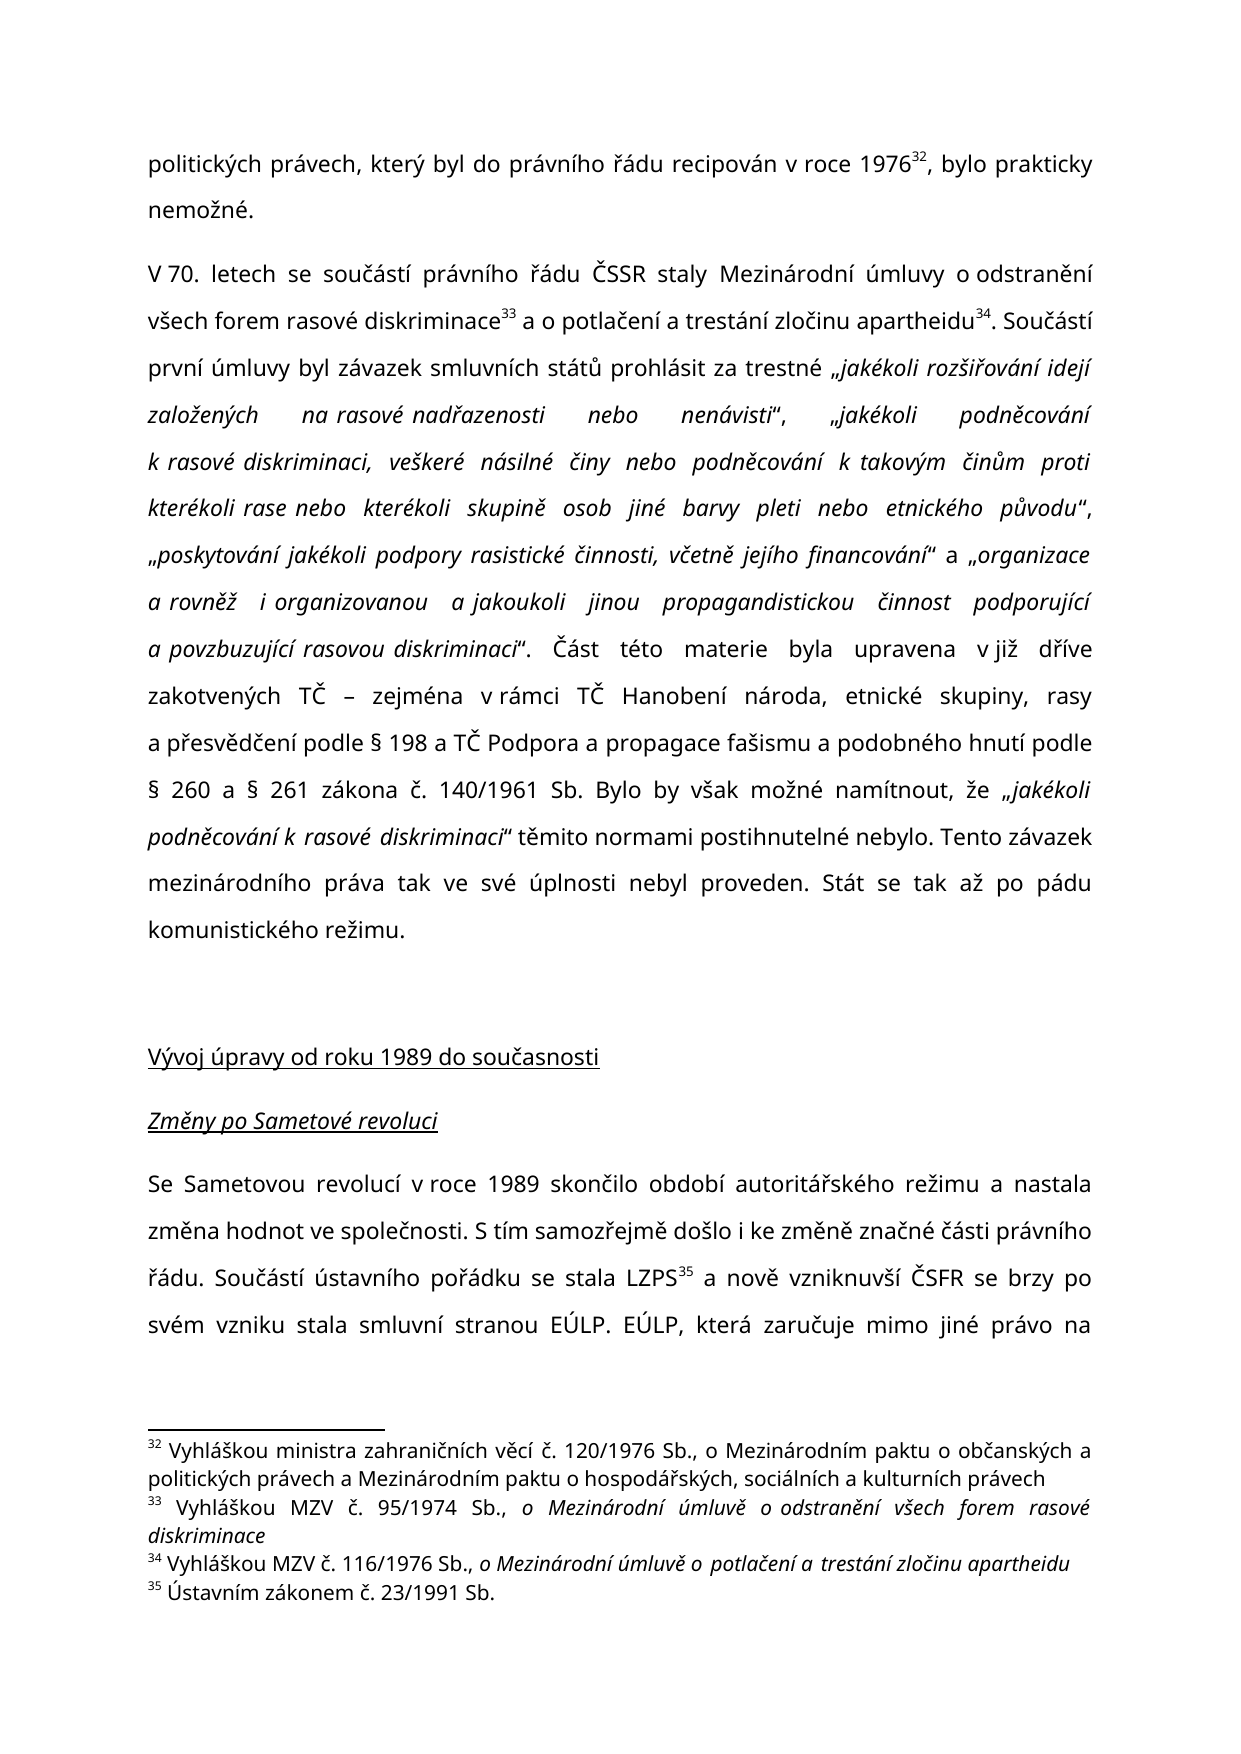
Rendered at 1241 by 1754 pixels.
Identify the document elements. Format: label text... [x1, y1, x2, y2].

text Změny po Sametové revoluci [148, 1105, 1093, 1136]
text V 70. letech se součástí právního řádu ČSSR staly Mezinárodní úmluvy o odstranění všech forem rasové diskriminace a o potlačení a trestání zločinu apartheidu. Součástí první úmluvy byl závazek smluvních států prohlásit za trestné „jakékoli rozšiřování idejí založených na rasové nadřazenosti nebo nenávisti“, „jakékoli podněcování k rasové diskriminaci, veškeré násilné činy nebo podněcování k takovým činům proti kterékoli rase nebo kterékoli skupině osob jiné barvy pleti nebo etnického původu“, „poskytování jakékoli podpory rasistické činnosti, včetně jejího financování“ a „organizace a rovněž i organizovanou a jakoukoli jinou propagandistickou činnost podporující a povzbuzující rasovou diskriminaci“. Část této materie byla upravena v již dříve zakotvených TČ – zejména v rámci TČ Hanobení národa, etnické skupiny, rasy a přesvědčení podle § 198 a TČ Podpora a propagace fašismu a podobného hnutí podle § 260 a § 261 zákona č. 140/1961 Sb. Bylo by však možné namítnout, že „jakékoli podněcování k rasové diskriminaci“ těmito normami postihnutelné nebylo. Tento závazek mezinárodního práva tak ve své úplnosti nebyl proveden. Stát se tak až po pádu komunistického režimu. [148, 258, 1093, 946]
text Vývoj úpravy od roku 1989 do současnosti [148, 1041, 1093, 1073]
